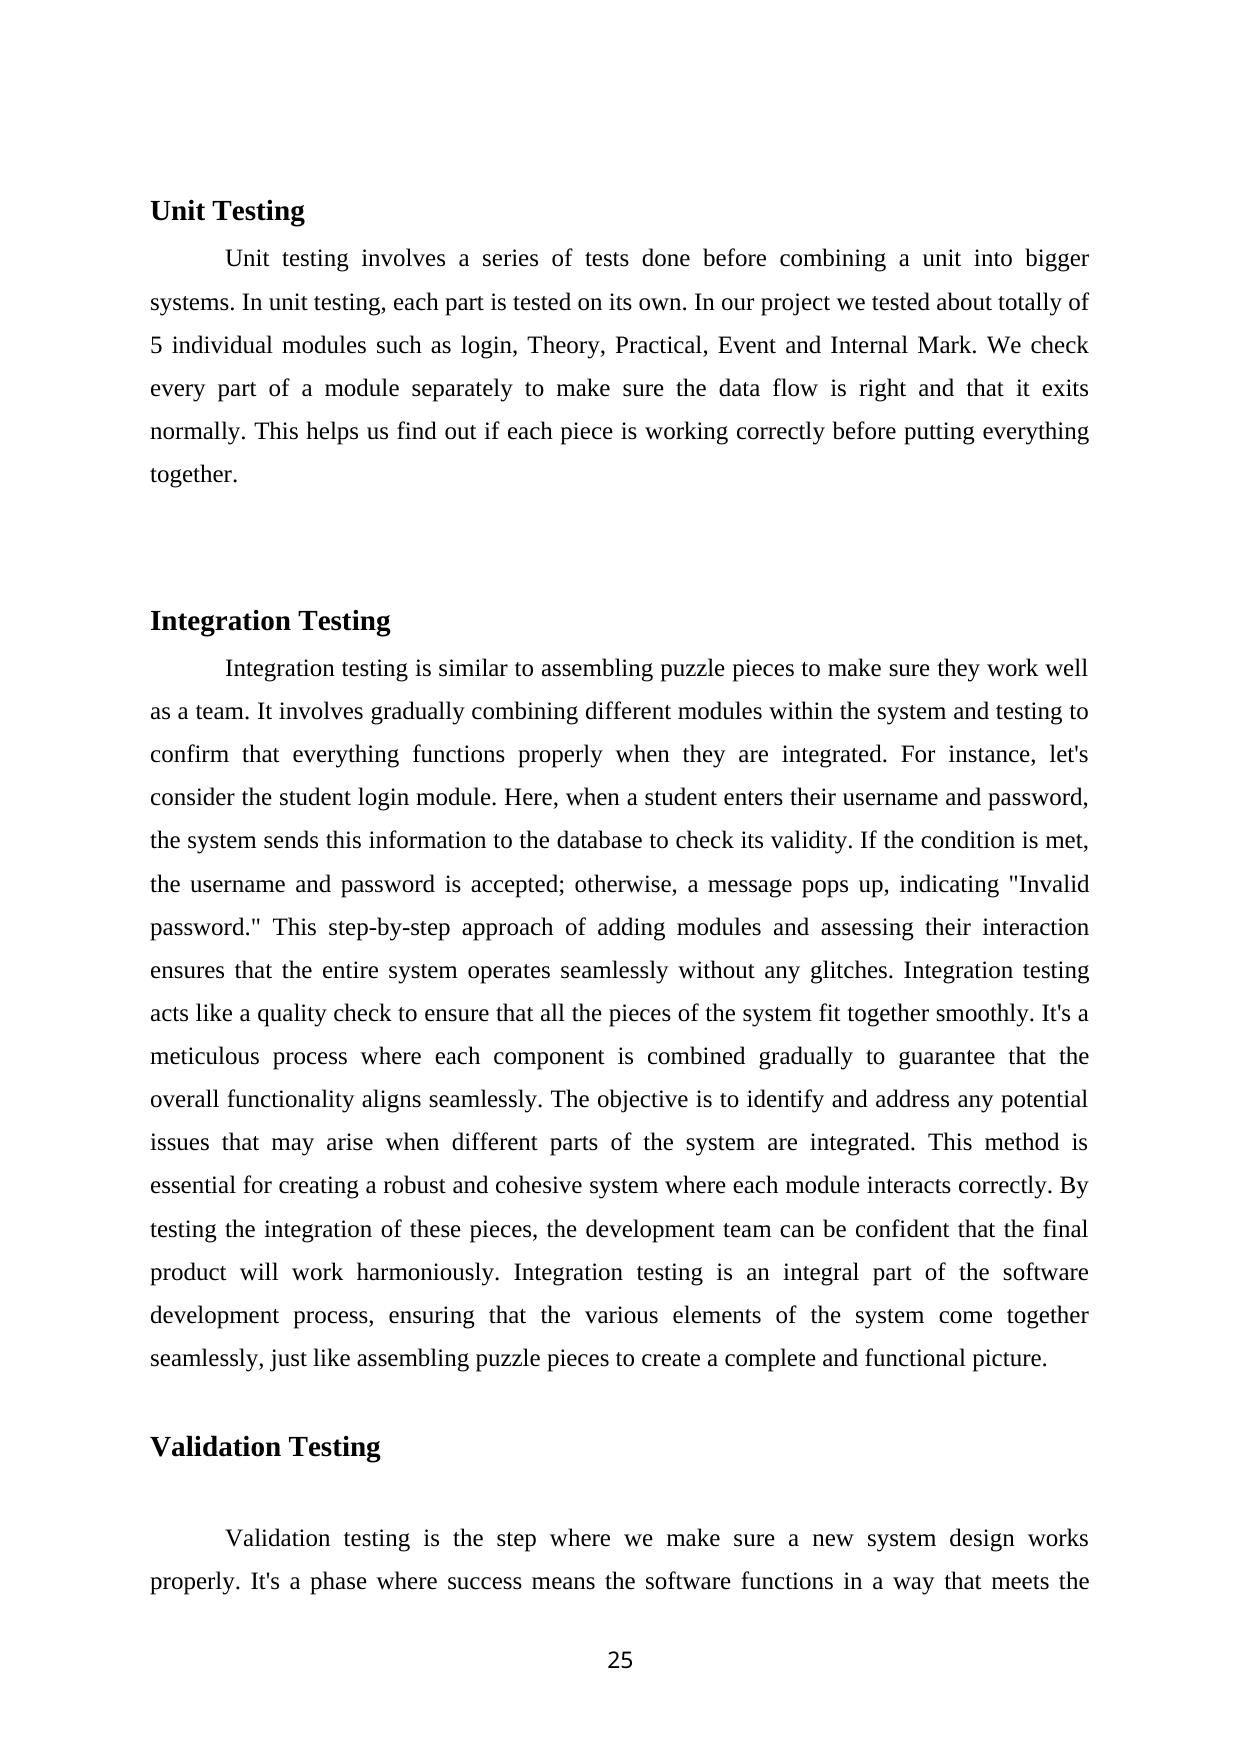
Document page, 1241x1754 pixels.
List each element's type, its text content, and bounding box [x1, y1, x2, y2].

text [150, 1523, 1090, 1595]
text Integration Testing [150, 603, 1090, 636]
text Unit testing involves a series of tests done before combining a unit into bigger systems. In unit testing, each part is tested on its own. In our project we tested about totally of 5 individual modules such as login, Theory, Practical, Event and Internal Mark. We check every part of a module separately to make sure the data flow is right and that it exits normally. This helps us find out if each piece is working correctly before putting everything together. [150, 243, 1090, 488]
text Validation Testing [150, 1429, 1090, 1463]
text Unit Testing [150, 193, 1090, 227]
text Integration testing is similar to assembling puzzle pieces to make sure they work well as a team. It involves gradually combining different modules within the system and testing to confirm that everything functions properly when they are integrated. For instance, let's consider the student login module. Here, when a student enters their username and password, the system sends this information to the database to check its validity. If the condition is met, the username and password is accepted; otherwise, a message pops up, indicating "Invalid password." This step-by-step approach of adding modules and assessing their interaction ensures that the entire system operates seamlessly without any glitches. Integration testing acts like a quality check to ensure that all the pieces of the system fit together smoothly. It's a meticulous process where each component is combined gradually to guarantee that the overall functionality aligns seamlessly. The objective is to identify and address any potential issues that may arise when different parts of the system are integrated. This method is essential for creating a robust and cohesive system where each module interacts correctly. By testing the integration of these pieces, the development team can be confident that the final product will work harmoniously. Integration testing is an integral part of the software development process, ensuring that the various elements of the system come together seamlessly, just like assembling puzzle pieces to create a complete and functional picture. [150, 653, 1090, 1372]
